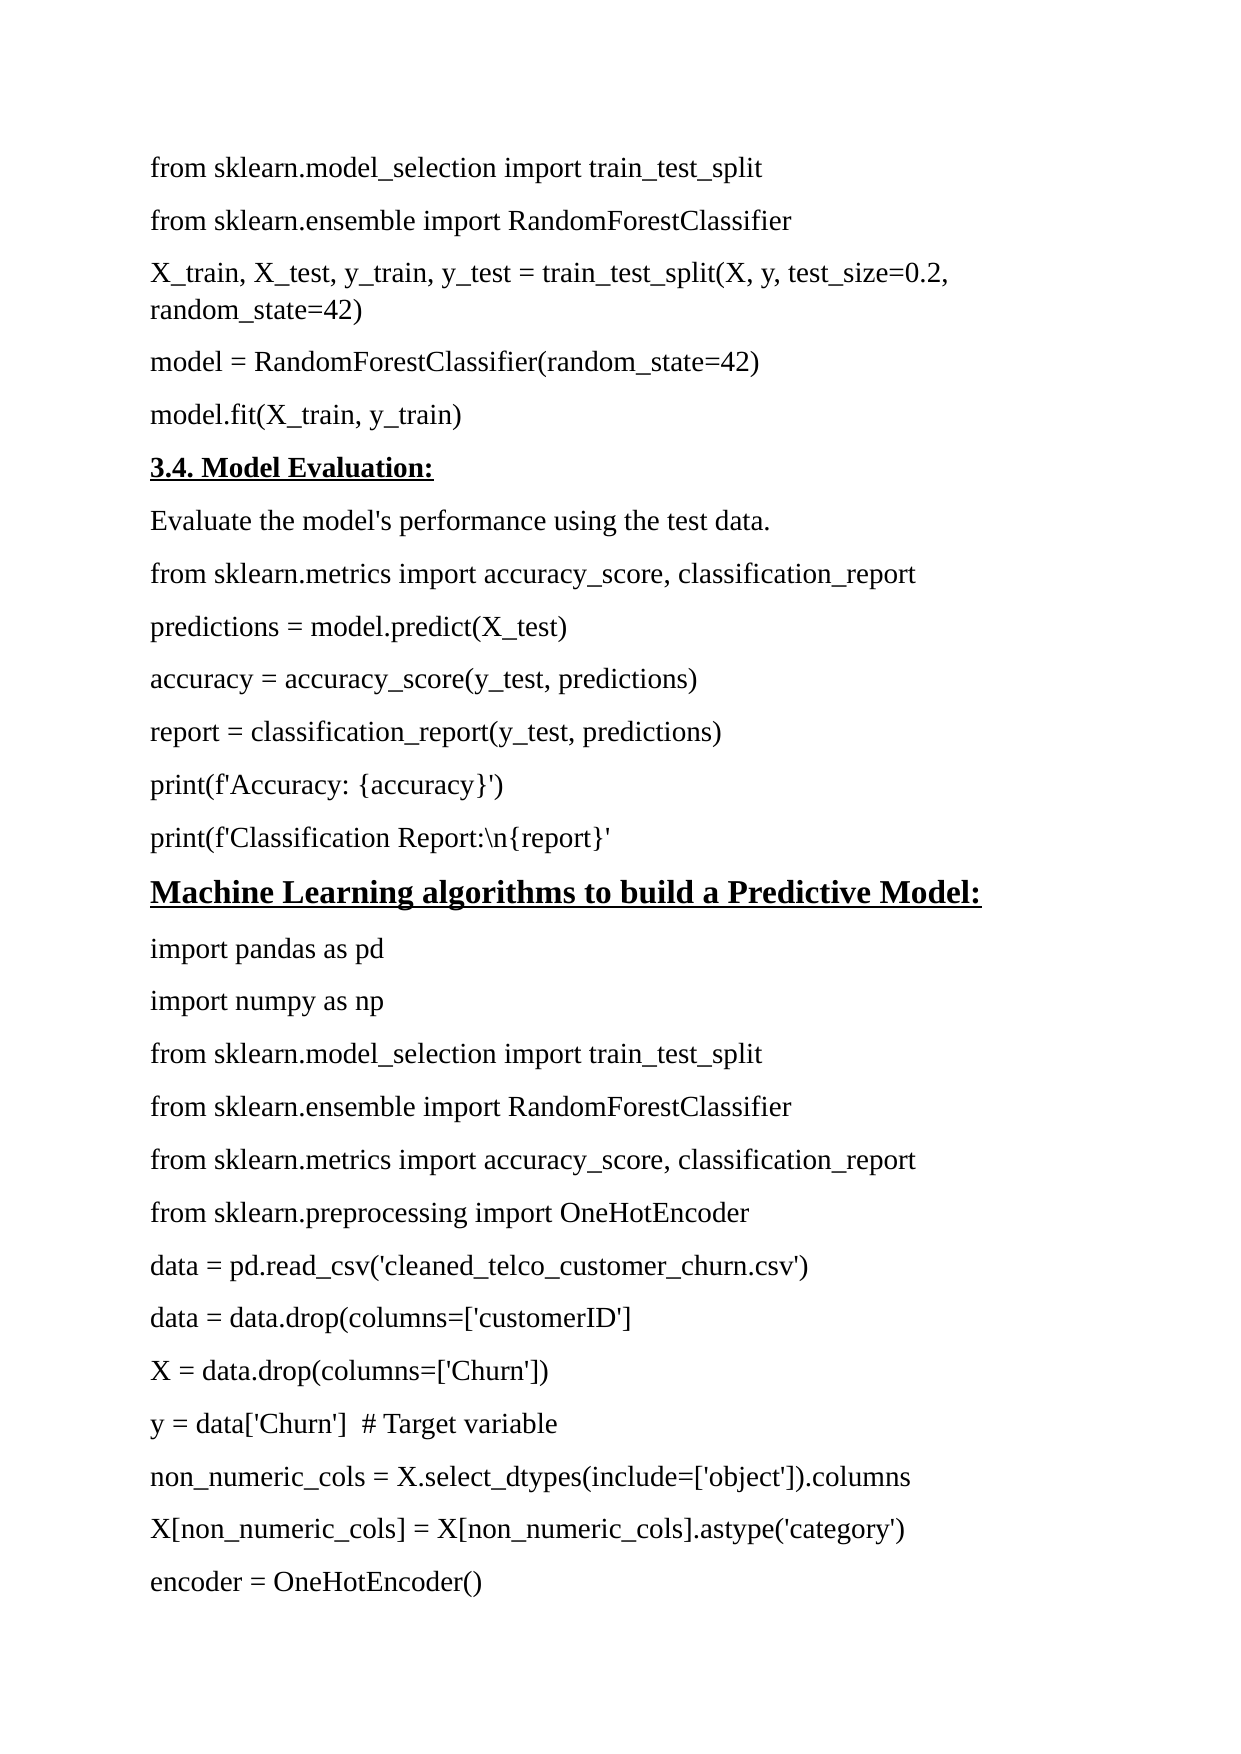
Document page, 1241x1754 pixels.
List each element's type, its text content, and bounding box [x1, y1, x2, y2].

text import pandas as pd [150, 931, 1090, 964]
text data = data.drop(columns=['customerID'] [150, 1300, 1090, 1334]
text model.fit(X_train, y_train) [150, 397, 1090, 431]
text y = data['Churn'] # Target variable [150, 1406, 1090, 1439]
text accuracy = accuracy_score(y_test, predictions) [150, 661, 1090, 695]
text X[non_numeric_cols] = X[non_numeric_cols].astype('category') [150, 1512, 1090, 1545]
text 3.4. Model Evaluation: [150, 450, 1090, 484]
text model = RandomForestClassifier(random_state=42) [150, 344, 1090, 378]
text from sklearn.metrics import accuracy_score, classification_report [150, 1142, 1090, 1176]
text print(f'Classification Report:\n{report}' [150, 820, 1090, 853]
text from sklearn.preprocessing import OneHotEncoder [150, 1195, 1090, 1228]
text from sklearn.model_selection import train_test_split [150, 150, 1090, 183]
text Evaluate the model's performance using the test data. [150, 503, 1090, 537]
text import numpy as np [150, 983, 1090, 1017]
text report = classification_report(y_test, predictions) [150, 714, 1090, 748]
text X_train, X_test, y_train, y_test = train_test_split(X, y, test_size=0.2, random_state=42) [150, 256, 1090, 325]
text encoder = OneHotEncoder() [150, 1564, 1090, 1598]
text from sklearn.ensemble import RandomForestClassifier [150, 203, 1090, 236]
text non_numeric_cols = X.select_dtypes(include=['object']).columns [150, 1459, 1090, 1492]
text from sklearn.model_selection import train_test_split [150, 1036, 1090, 1070]
text predictions = model.predict(X_test) [150, 609, 1090, 642]
text from sklearn.ensemble import RandomForestClassifier [150, 1089, 1090, 1123]
text Machine Learning algorithms to build a Predictive Model: [150, 873, 1090, 911]
text X = data.drop(columns=['Churn']) [150, 1353, 1090, 1387]
text print(f'Accuracy: {accuracy}') [150, 767, 1090, 801]
text from sklearn.metrics import accuracy_score, classification_report [150, 556, 1090, 589]
text data = pd.read_csv('cleaned_telco_customer_churn.csv') [150, 1248, 1090, 1281]
